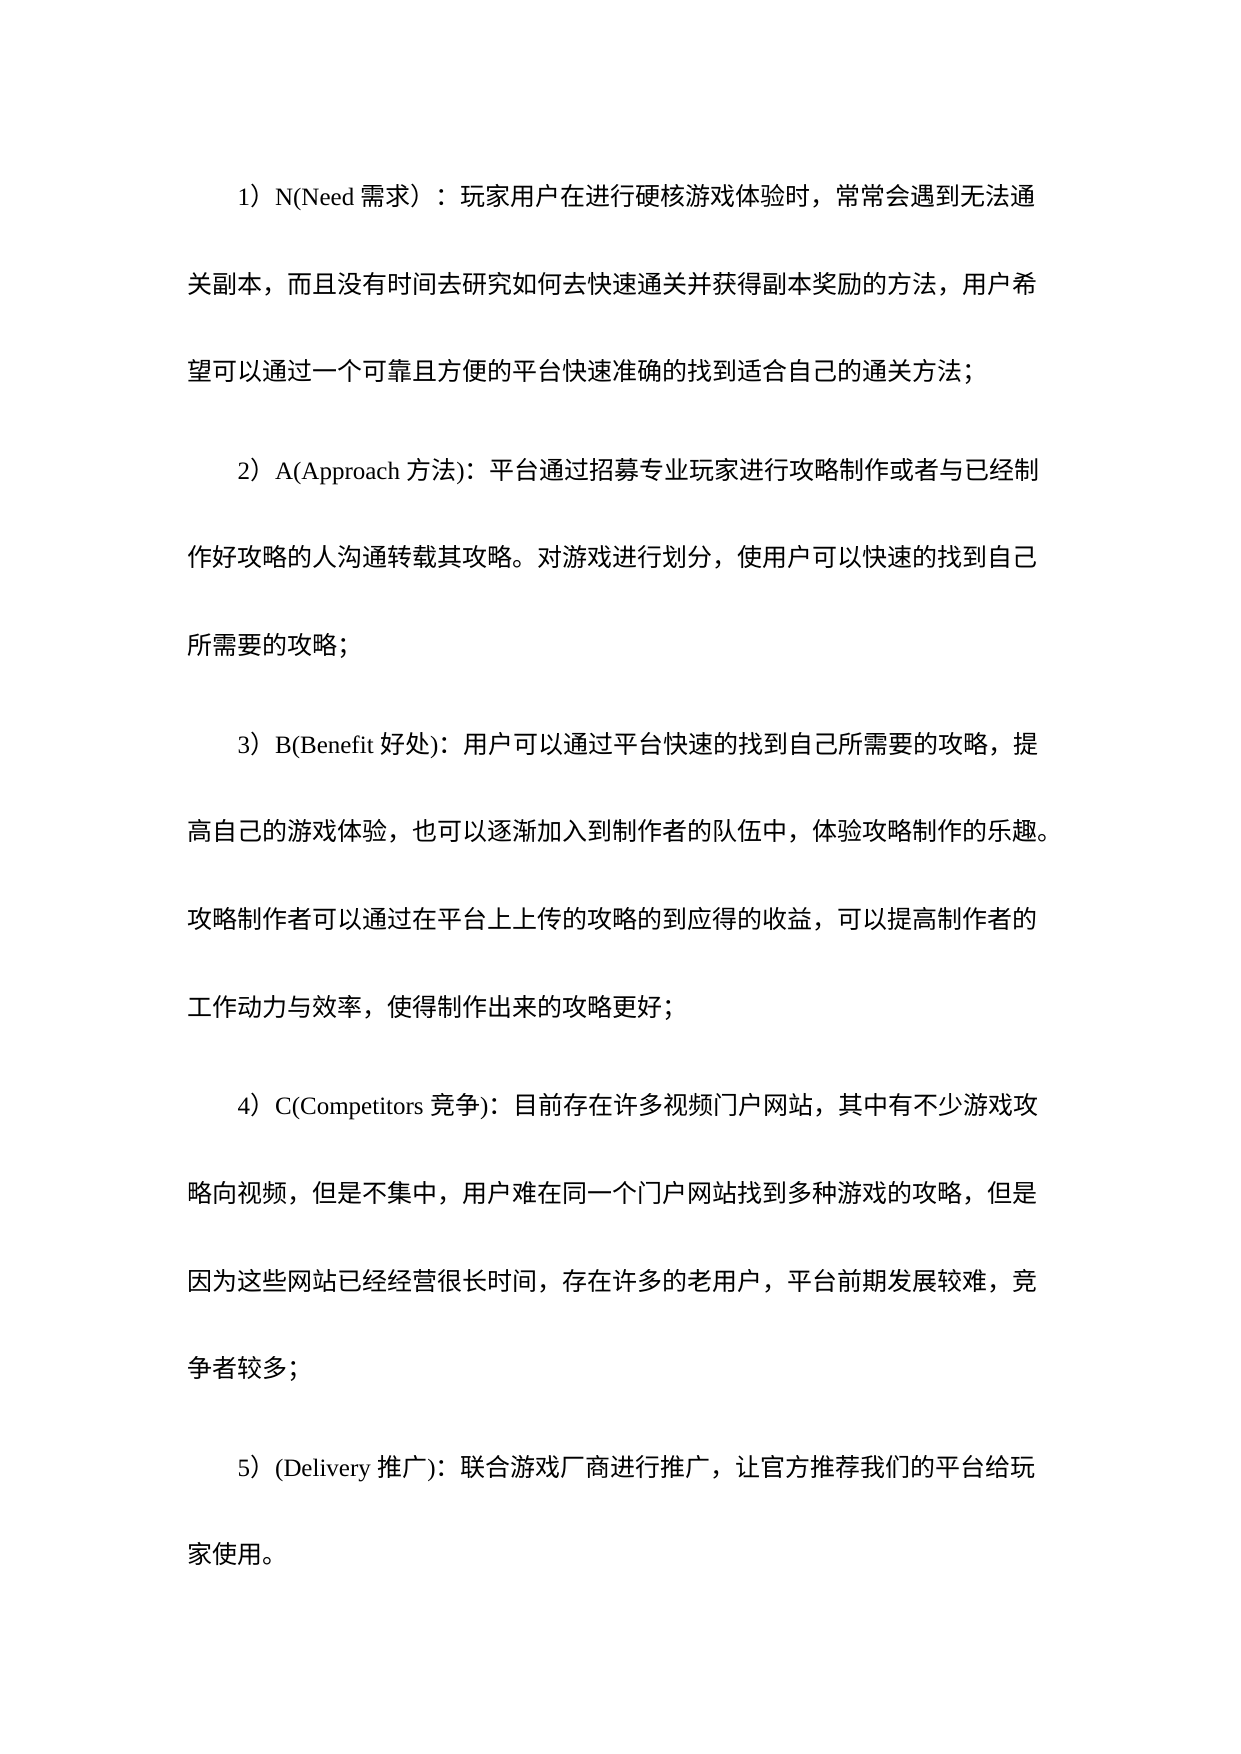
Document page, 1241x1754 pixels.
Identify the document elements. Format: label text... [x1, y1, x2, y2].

text 3）B(Benefit 好处)：用户可以通过平台快速的找到自己所需要的攻略，提高自己的游戏体验，也可以逐渐加入到制作者的队伍中，体验攻略制作的乐趣。攻略制作者可以通过在平台上上传的攻略的到应得的收益，可以提高制作者的工作动力与效率，使得制作出来的攻略更好； [187, 710, 1053, 1038]
text 5）(Delivery 推广)：联合游戏厂商进行推广，让官方推荐我们的平台给玩家使用。 [187, 1433, 1053, 1586]
text 1）N(Need 需求）：玩家用户在进行硬核游戏体验时，常常会遇到无法通关副本，而且没有时间去研究如何去快速通关并获得副本奖励的方法，用户希望可以通过一个可靠且方便的平台快速准确的找到适合自己的通关方法； [187, 162, 1053, 402]
text 4）C(Competitors 竞争)：目前存在许多视频门户网站，其中有不少游戏攻略向视频，但是不集中，用户难在同一个门户网站找到多种游戏的攻略，但是因为这些网站已经经营很长时间，存在许多的老用户，平台前期发展较难，竞争者较多； [187, 1071, 1053, 1399]
text 2）A(Approach 方法)：平台通过招募专业玩家进行攻略制作或者与已经制作好攻略的人沟通转载其攻略。对游戏进行划分，使用户可以快速的找到自己所需要的攻略； [187, 436, 1053, 676]
